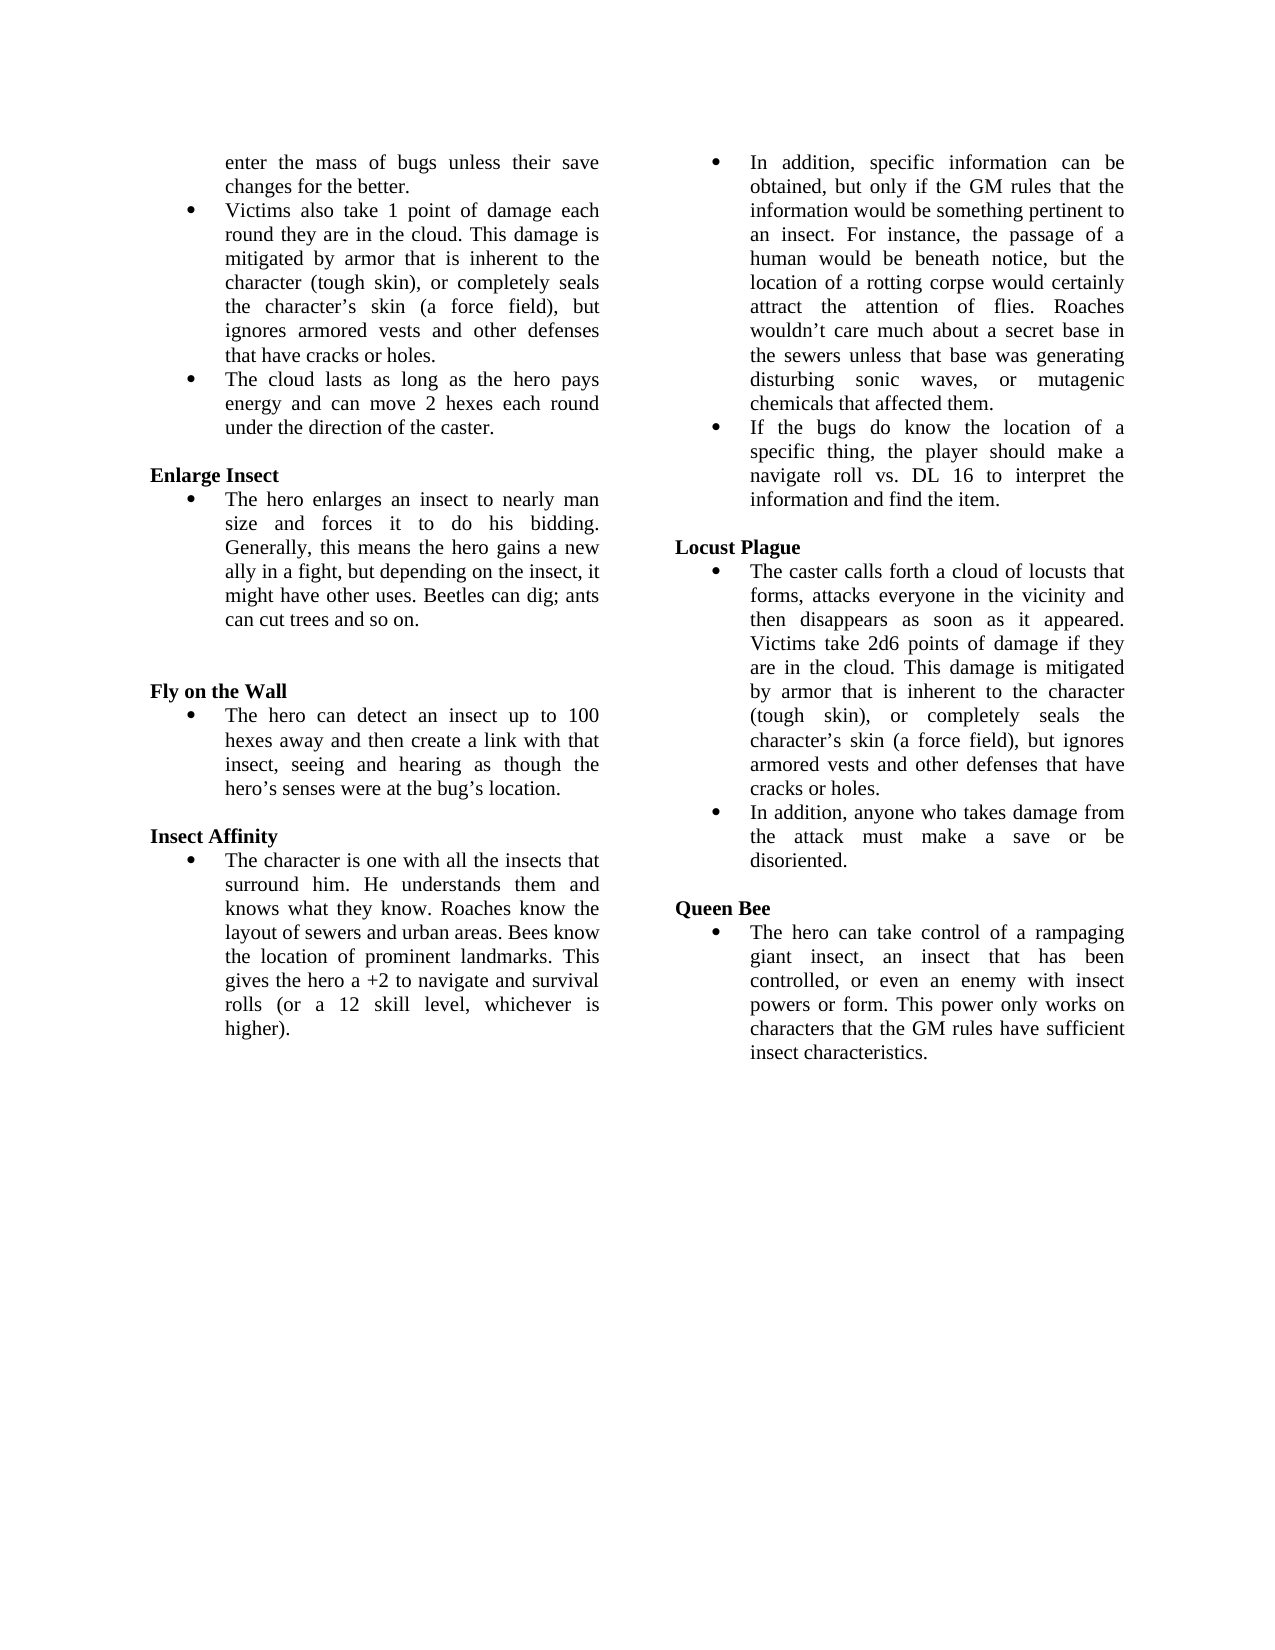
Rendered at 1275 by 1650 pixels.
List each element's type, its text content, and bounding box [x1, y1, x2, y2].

list The hero enlarges an insect to nearly man size and forces it to do his bidding. Generally, this means the hero gains a new ally in a fight, but depending on the insect, it might have other uses. Beetles can dig; ants can cut trees and so on. [187, 487, 600, 631]
list Victims also take 1 point of damage each round they are in the cloud. This damage is mitigated by armor that is inherent to the character (tough skin), or completely seals the character’s skin (a force field), but ignores armored vests and other defenses that have cracks or holes. [187, 198, 600, 367]
list The hero can detect an insect up to 100 hexes away and then create a link with that insect, seeing and hearing as though the hero’s senses were at the bug’s location. [187, 703, 600, 800]
list In addition, specific information can be obtained, but only if the GM rules that the information would be something pertinent to an insect. For instance, the passage of a human would be beneath notice, but the location of a rotting corpse would certainly attract the attention of flies. Roaches wouldn’t care much about a secret base in the sewers unless that base was generating disturbing sonic waves, or mutagenic chemicals that affected them. [712, 150, 1125, 415]
list The hero can take control of a rampaging giant insect, an insect that has been controlled, or even an enemy with insect powers or form. This power only works on characters that the GM rules have sufficient insect characteristics. [712, 920, 1125, 1064]
list The cloud lasts as long as the hero pays energy and can move 2 hexes each round under the direction of the caster. [187, 367, 600, 439]
text Enlarge Insect [150, 463, 600, 487]
text Locust Plague [675, 535, 1125, 559]
list The character is one with all the insects that surround him. He understands them and knows what they know. Roaches know the layout of sewers and urban areas. Bees know the location of prominent landmarks. This gives the hero a +2 to navigate and survival rolls (or a 12 skill level, whichever is higher). [187, 848, 600, 1040]
text Insect Affinity [150, 824, 600, 848]
list If the bugs do know the location of a specific thing, the player should make a navigate roll vs. DL 16 to interpret the information and find the item. [712, 415, 1125, 511]
list In addition, anyone who takes damage from the attack must make a save or be disoriented. [712, 800, 1125, 872]
text Fly on the Wall [150, 679, 600, 703]
text Queen Bee [675, 896, 1125, 920]
list The caster calls forth a cloud of locusts that forms, attacks everyone in the vicinity and then disappears as soon as it appeared. Victims take 2d6 points of damage if they are in the cloud. This damage is mitigated by armor that is inherent to the character (tough skin), or completely seals the character’s skin (a force field), but ignores armored vests and other defenses that have cracks or holes. [712, 559, 1125, 800]
